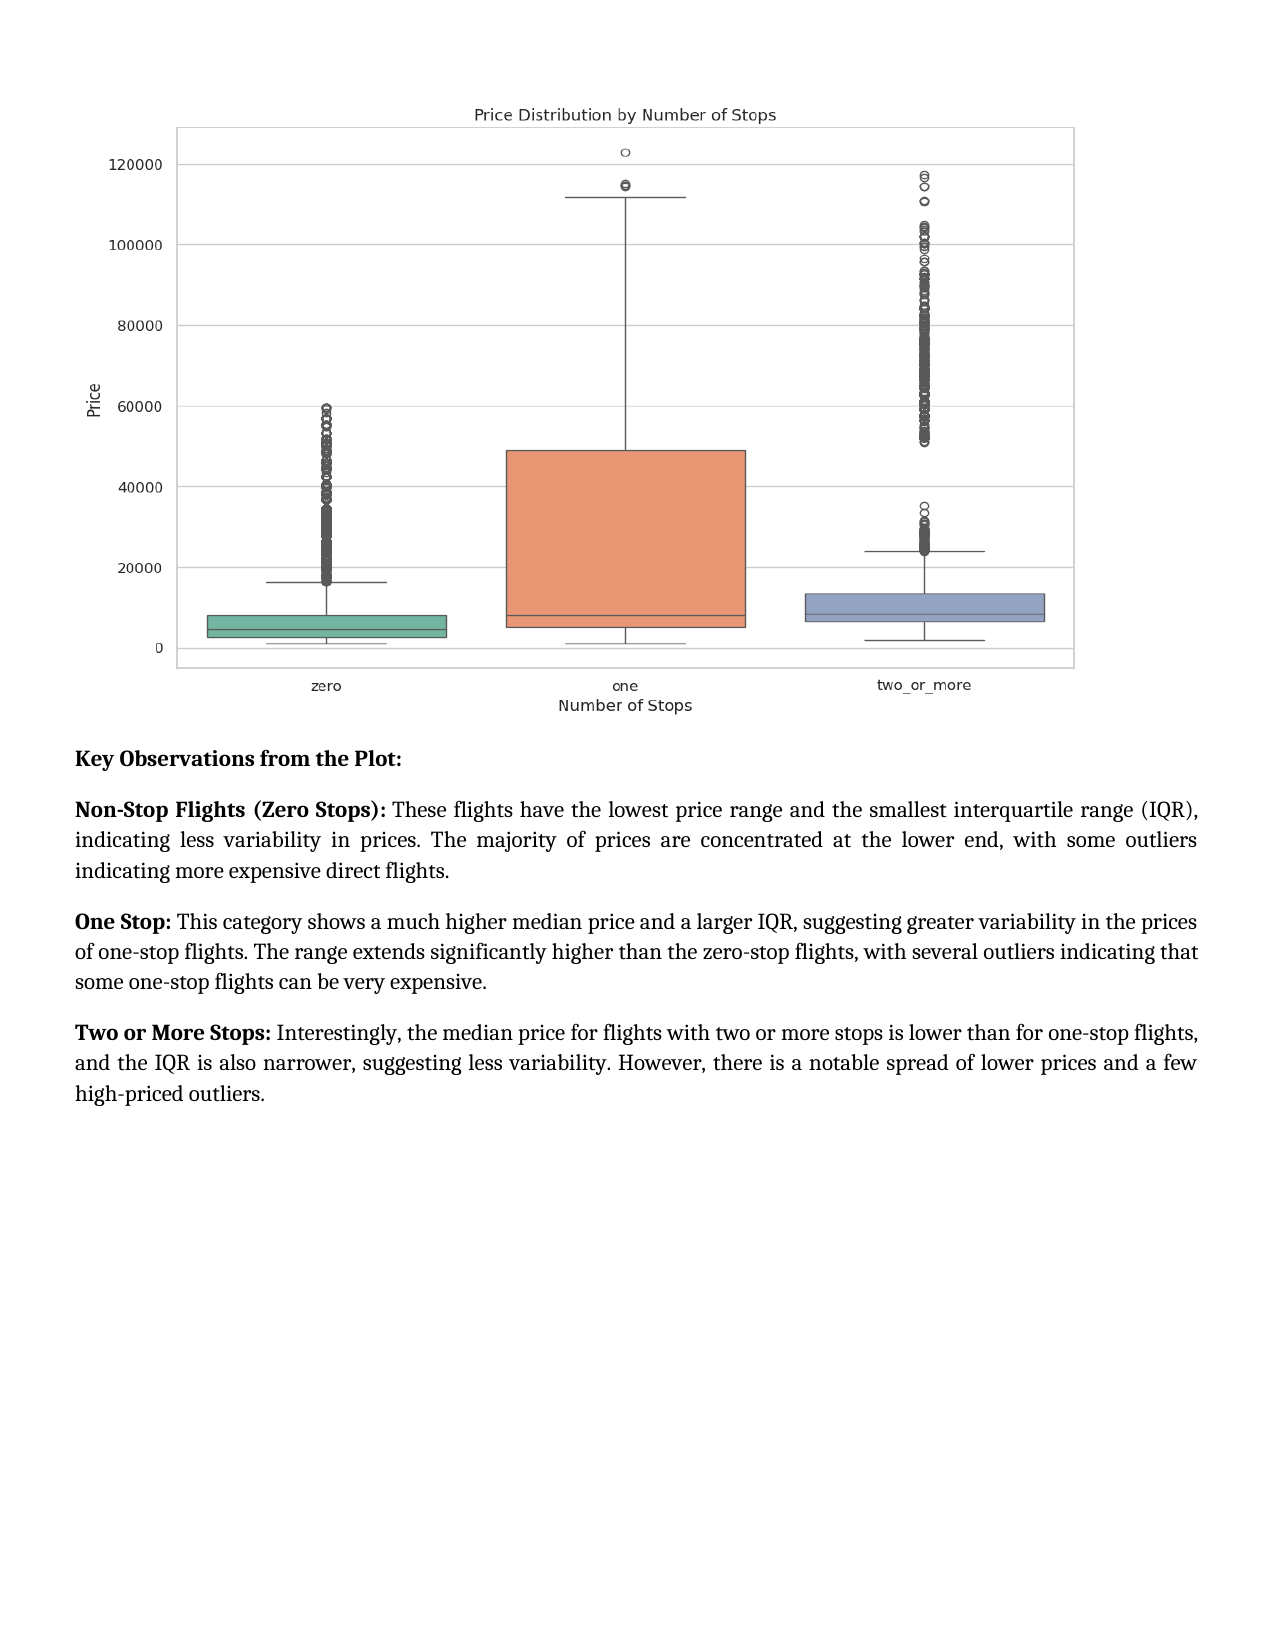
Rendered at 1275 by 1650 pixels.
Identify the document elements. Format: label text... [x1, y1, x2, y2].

picture [75, 99, 1082, 722]
text Key Observations from the Plot: [75, 746, 1200, 772]
text Two or More Stops: Interestingly, the median price for flights with two or more stops is lower than for one-stop flights, and the IQR is also narrower, suggesting less variability. However, there is a notable spread of lower prices and a few high-priced outliers. [75, 1020, 1200, 1107]
text One Stop: This category shows a much higher median price and a larger IQR, suggesting greater variability in the prices of one-stop flights. The range extends significantly higher than the zero-stop flights, with several outliers indicating that some one-stop flights can be very expensive. [75, 908, 1200, 995]
text Non-Stop Flights (Zero Stops): These flights have the lowest price range and the smallest interquartile range (IQR), indicating less variability in prices. The majority of prices are concentrated at the lower end, with some outliers indicating more expensive direct flights. [75, 797, 1200, 884]
